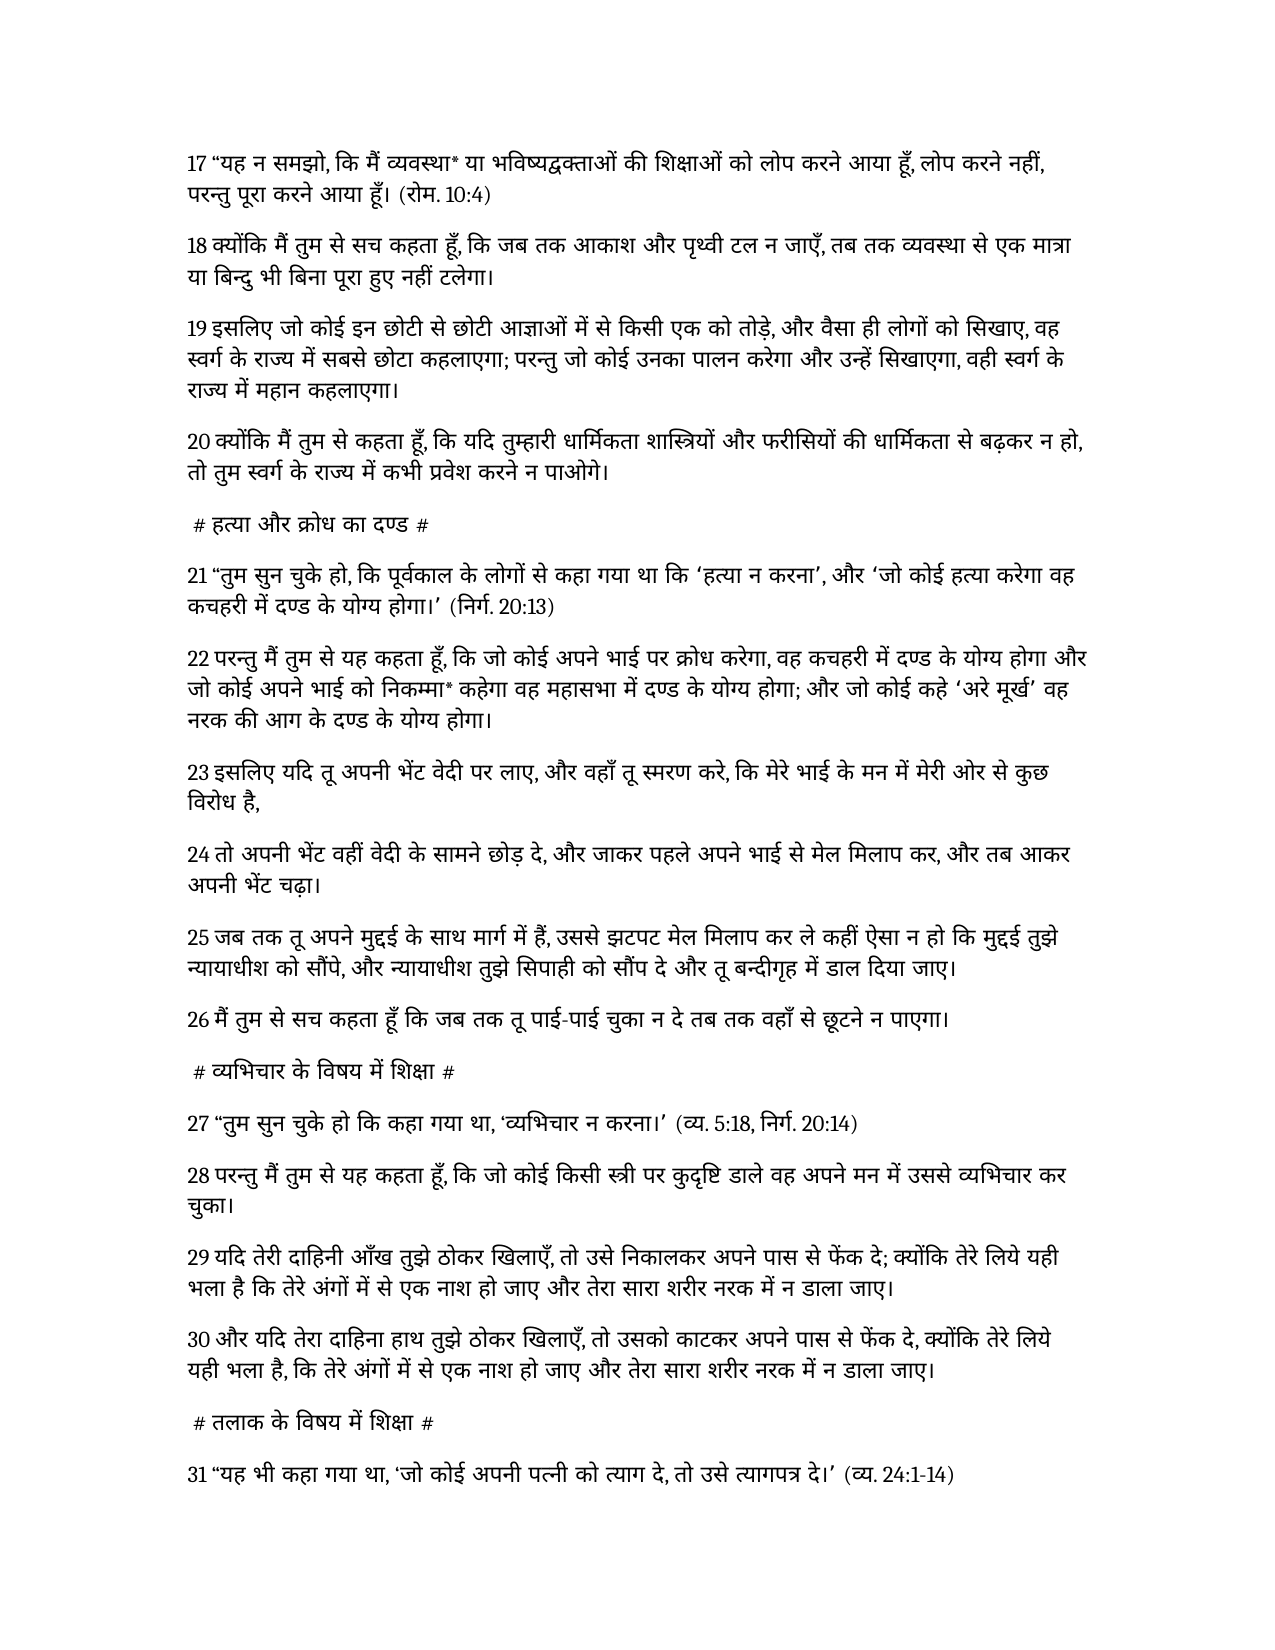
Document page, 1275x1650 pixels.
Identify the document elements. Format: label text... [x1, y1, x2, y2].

text 26 मैं तुम से सच कहता हूँ कि जब तक तू पाई-पाई चुका न दे तब तक वहाँ से छूटने न पाएगा। [829, 1006, 1087, 1033]
text # तलाक के विषय में शिक्षा # [187, 1409, 1087, 1436]
text 22 परन्तु मैं तुम से यह कहता हूँ, कि जो कोई अपने भाई पर क्रोध करेगा, वह कचहरी में दण्ड के योग्य होगा और जो कोई अपने भाई को निकम्मा* कहेगा वह महासभा में दण्ड के योग्य होगा; और जो कोई कहे ‘अरे मूर्ख’ वह नरक की आग के दण्ड के योग्य होगा। [187, 645, 1087, 734]
text 20 क्योंकि मैं तुम से कहता हूँ, कि यदि तुम्हारी धार्मिकता शास्त्रियों और फरीसियों की धार्मिकता से बढ़कर न हो, तो तुम स्वर्ग के राज्य में कभी प्रवेश करने न पाओगे। [187, 428, 1087, 486]
text 23 इसलिए यदि तू अपनी भेंट वेदी पर लाए, और वहाँ तू स्मरण करे, कि मेरे भाई के मन में मेरी ओर से कुछ विरोध है, [187, 759, 1087, 817]
text 17 “यह न समझो, कि मैं व्यवस्था* या भविष्यद्वक्ताओं की शिक्षाओं को लोप करने आया हूँ, लोप करने नहीं, परन्तु पूरा करने आया हूँ। (रोम. 10:4) [187, 150, 1087, 208]
text # हत्या और क्रोध का दण्ड # [187, 511, 1087, 538]
text # व्यभिचार के विषय में शिक्षा # [187, 1058, 1087, 1085]
text 31 “यह भी कहा गया था, ‘जो कोई अपनी पत्‍नी को त्याग दे, तो उसे त्यागपत्र दे।’ (व्य. 24:1-14) [187, 1461, 1087, 1488]
text 27 “तुम सुन चुके हो कि कहा गया था, ‘व्यभिचार न करना।’ (व्य. 5:18, निर्ग. 20:14) [304, 1110, 1087, 1137]
text 25 जब तक तू अपने मुद्दई के साथ मार्ग में हैं, उससे झटपट मेल मिलाप कर ले कहीं ऐसा न हो कि मुद्दई तुझे न्यायाधीश को सौंपे, और न्यायाधीश तुझे सिपाही को सौंप दे और तू बन्दीगृह में डाल दिया जाए। [187, 924, 1087, 982]
text 28 परन्तु मैं तुम से यह कहता हूँ, कि जो कोई किसी स्त्री पर कुदृष्टि डाले वह अपने मन में उससे व्यभिचार कर चुका। [187, 1162, 1087, 1219]
text 19 इसलिए जो कोई इन छोटी से छोटी आज्ञाओं में से किसी एक को तोड़े, और वैसा ही लोगों को सिखाए, वह स्वर्ग के राज्य में सबसे छोटा कहलाएगा; परन्तु जो कोई उनका पालन करेगा और उन्हें सिखाएगा, वही स्वर्ग के राज्य में महान कहलाएगा। [187, 315, 1087, 404]
text 26 मैं तुम से सच कहता हूँ कि जब तक तू पाई-पाई चुका न दे तब तक वहाँ से छूटने न पाएगा। [187, 1006, 859, 1033]
text 24 तो अपनी भेंट वहीं वेदी के सामने छोड़ दे, और जाकर पहले अपने भाई से मेल मिलाप कर, और तब आकर अपनी भेंट चढ़ा। [187, 841, 1087, 899]
text 18 क्योंकि मैं तुम से सच कहता हूँ, कि जब तक आकाश और पृथ्वी टल न जाएँ, तब तक व्यवस्था से एक मात्रा या बिन्दु भी बिना पूरा हुए नहीं टलेगा। [187, 233, 1087, 290]
text 30 और यदि तेरा दाहिना हाथ तुझे ठोकर खिलाएँ, तो उसको काटकर अपने पास से फेंक दे, क्योंकि तेरे लिये यही भला है, कि तेरे अंगों में से एक नाश हो जाए और तेरा सारा शरीर नरक में न डाला जाए। [187, 1327, 1087, 1384]
text 29 यदि तेरी दाहिनी आँख तुझे ठोकर खिलाएँ, तो उसे निकालकर अपने पास से फेंक दे; क्योंकि तेरे लिये यही भला है कि तेरे अंगों में से एक नाश हो जाए और तेरा सारा शरीर नरक में न डाला जाए। [187, 1244, 1087, 1302]
text 21 “तुम सुन चुके हो, कि पूर्वकाल के लोगों से कहा गया था कि ‘हत्या न करना’, और ‘जो कोई हत्या करेगा वह कचहरी में दण्ड के योग्य होगा।’ (निर्ग. 20:13) [187, 563, 1087, 621]
